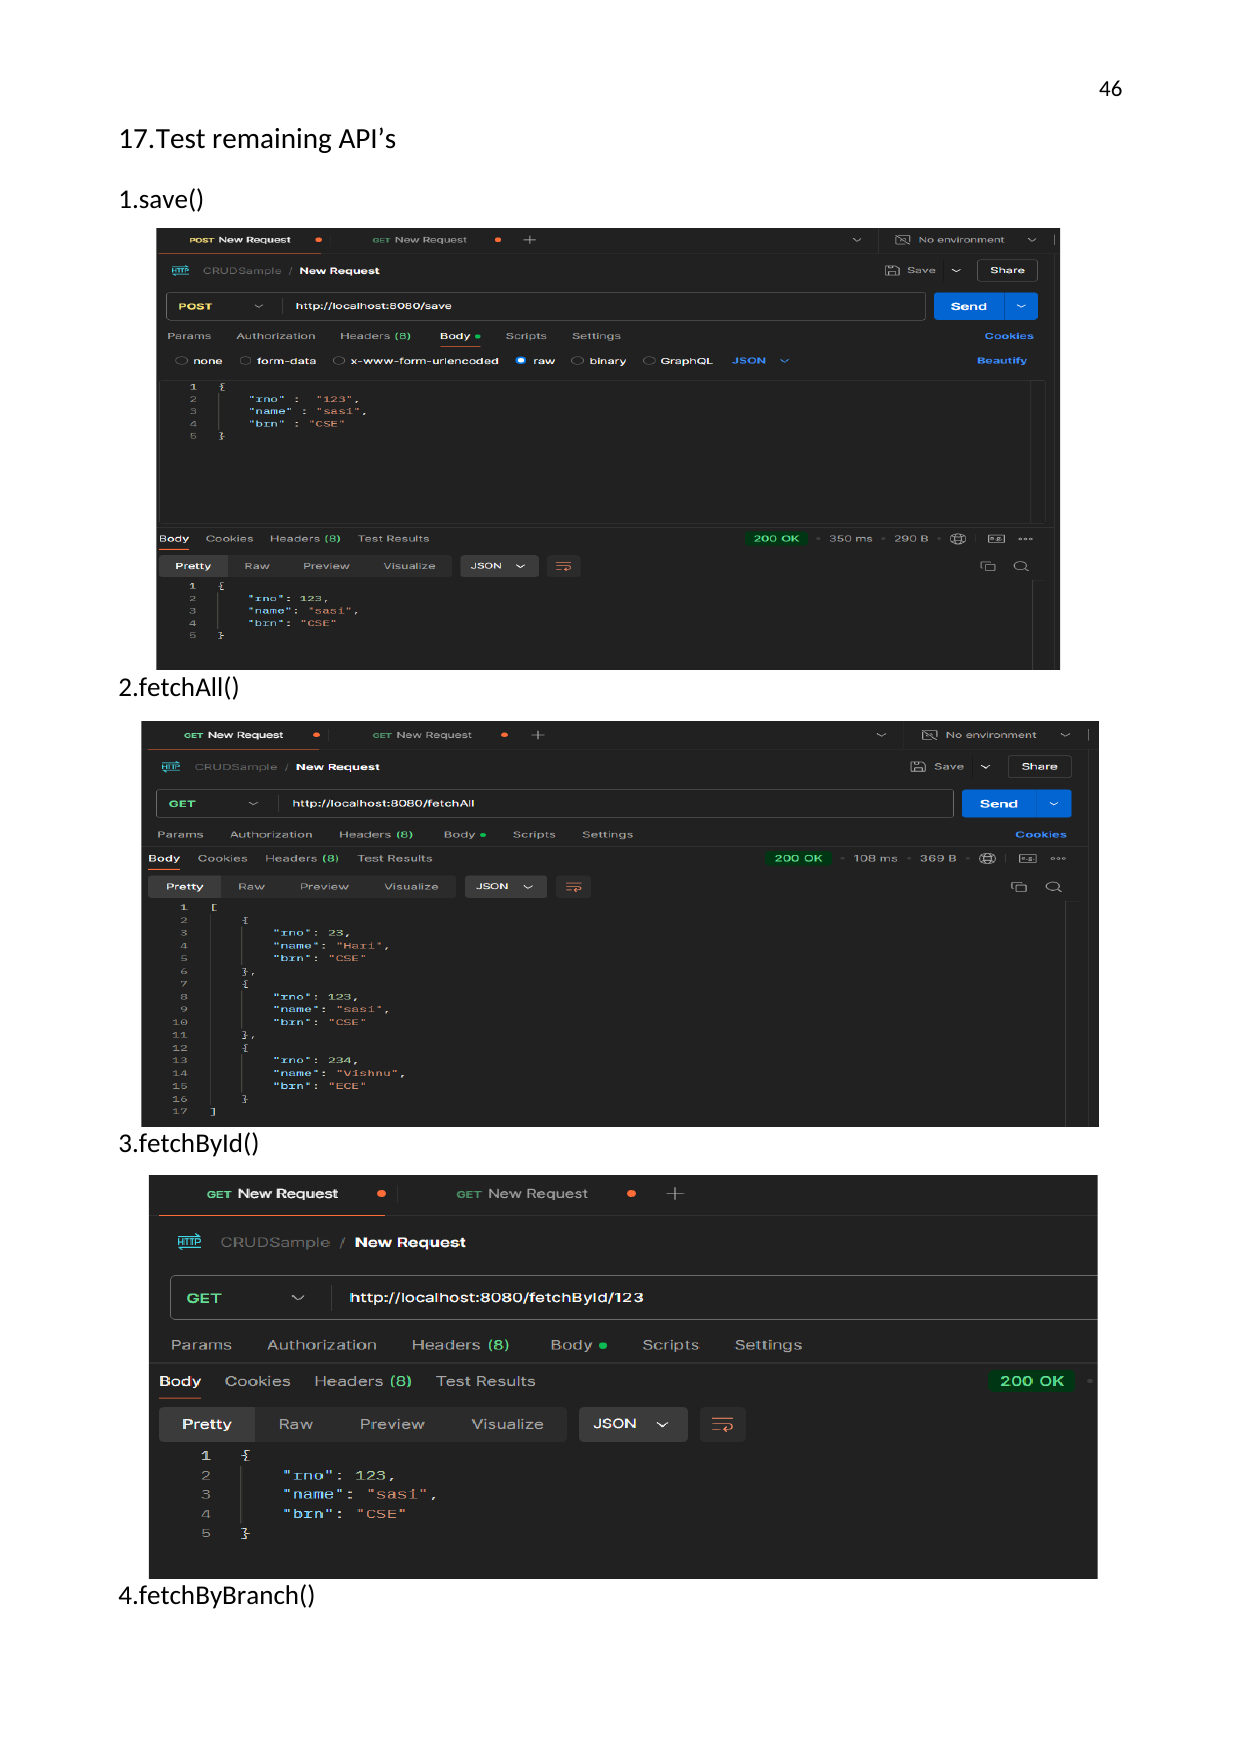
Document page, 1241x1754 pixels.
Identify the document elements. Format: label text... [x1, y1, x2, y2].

picture [156, 228, 1060, 670]
picture [148, 1175, 1098, 1579]
picture [141, 721, 1099, 1127]
list Test remaining API’s [118, 121, 1122, 156]
